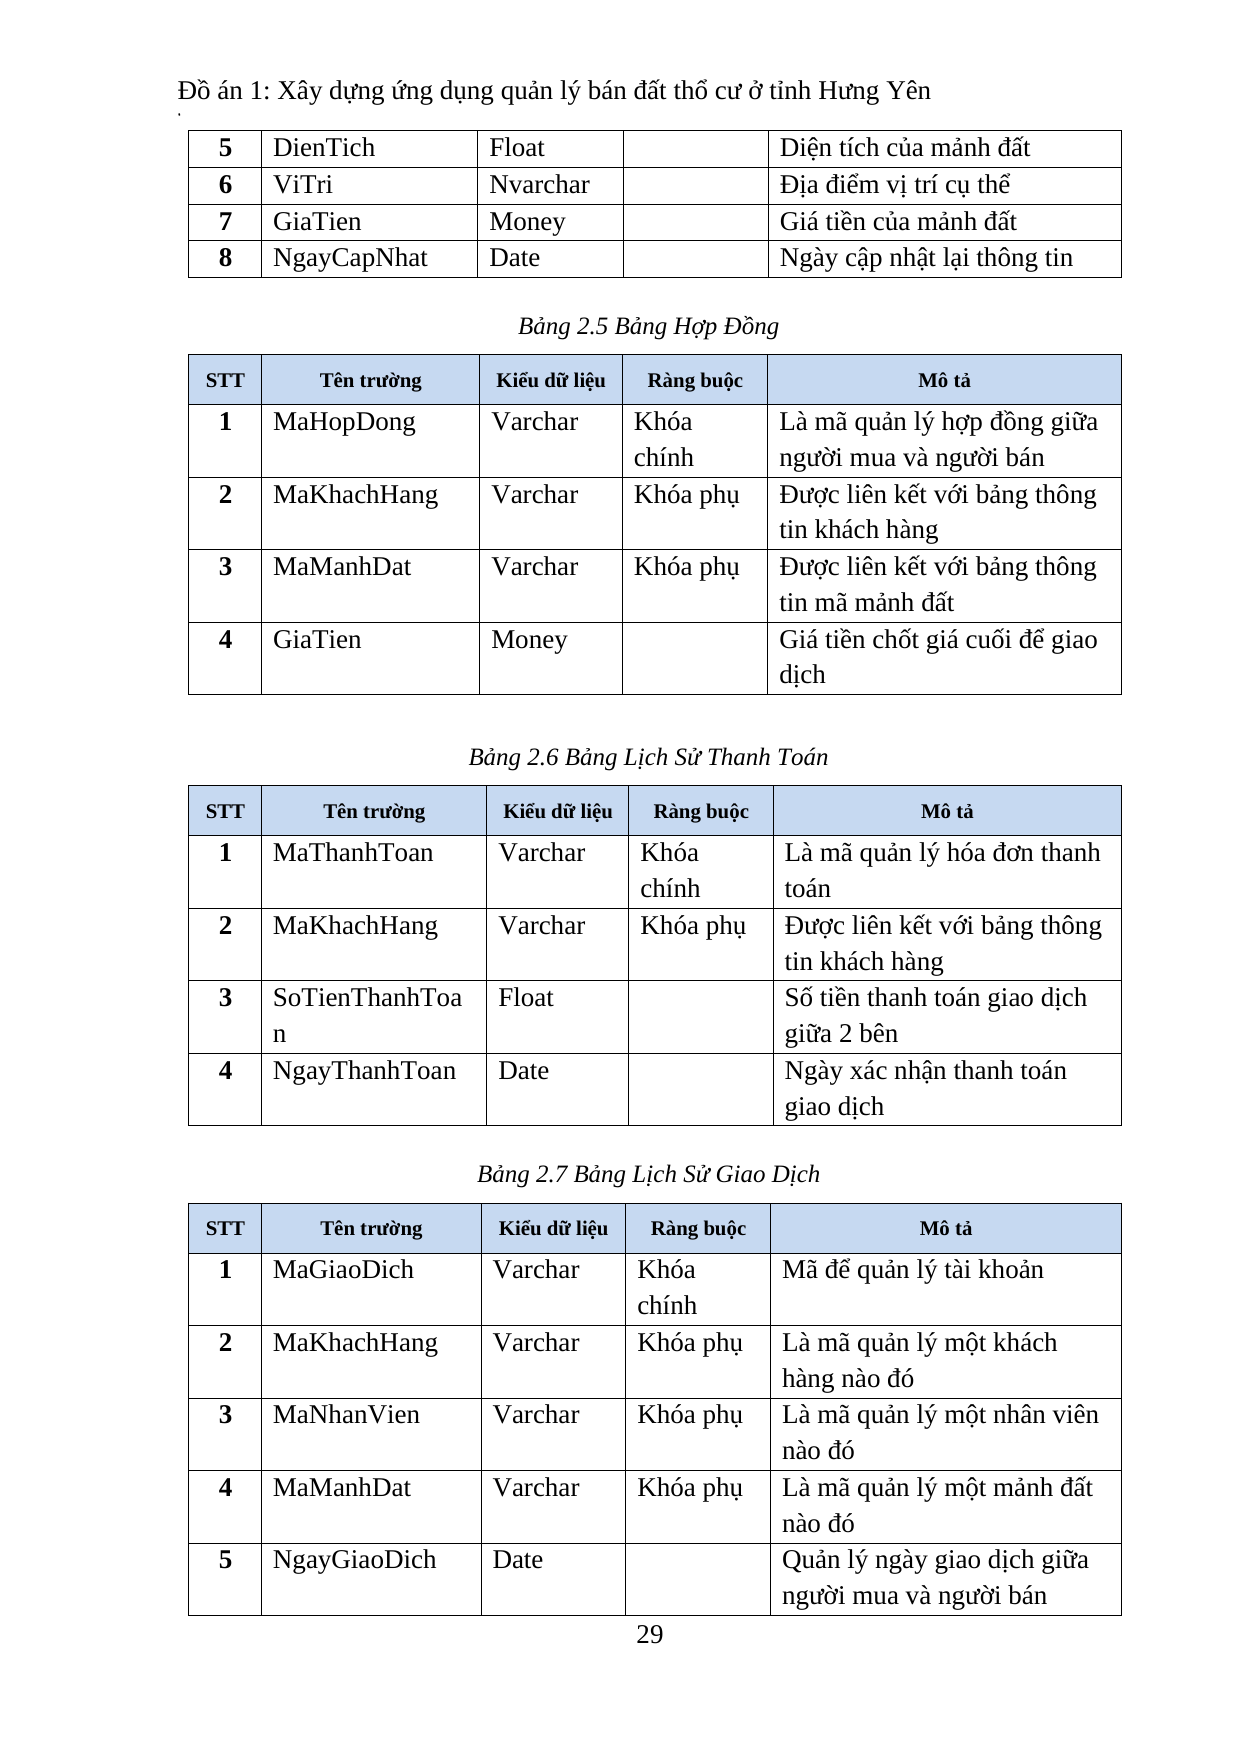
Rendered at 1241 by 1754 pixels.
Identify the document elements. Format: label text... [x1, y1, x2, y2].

table_cell 4 [189, 1054, 261, 1125]
table_cell MaKhachHang [262, 1326, 481, 1398]
table_header Kiểu dữ liệu [482, 1204, 625, 1253]
table_cell Khóa chính [623, 405, 767, 477]
table_cell 1 [189, 405, 261, 477]
table_cell MaKhachHang [262, 909, 486, 980]
table_cell [624, 241, 768, 277]
table_cell Là mã quản lý hóa đơn thanh toán [774, 836, 1121, 908]
table_cell MaManhDat [262, 550, 479, 622]
table_header STT [189, 355, 261, 404]
text Bảng 2.6 Bảng Lịch Sử Thanh Toán [177, 742, 1122, 771]
table_cell Số tiền thanh toán giao dịch giữa 2 bên [774, 981, 1121, 1053]
table_cell 6 [189, 168, 261, 203]
table_cell Quản lý ngày giao dịch giữa người mua và người bán [771, 1544, 1121, 1615]
table_cell Varchar [480, 550, 622, 622]
table_cell Date [487, 1054, 628, 1125]
table_cell [626, 1544, 770, 1615]
table_cell NgayThanhToan [262, 1054, 486, 1125]
table_cell Giá tiền chốt giá cuối để giao dịch [768, 623, 1121, 694]
table_cell 1 [189, 1254, 261, 1325]
table_cell GiaTien [262, 623, 479, 694]
table_cell Khóa chính [629, 836, 773, 908]
table_cell Varchar [480, 405, 622, 477]
table_cell 1 [189, 836, 261, 908]
table_header STT [189, 1204, 261, 1253]
table_cell DienTich [262, 131, 477, 167]
table_cell 5 [189, 131, 261, 167]
table_header Kiểu dữ liệu [487, 786, 628, 835]
table_cell Float [478, 131, 623, 167]
table_header Tên trường [262, 786, 486, 835]
table_cell Date [478, 241, 623, 277]
table_header Ràng buộc [626, 1204, 770, 1253]
text Bảng 2.5 Bảng Hợp Đồng [177, 311, 1122, 340]
table_header Mô tả [774, 786, 1121, 835]
table_cell Địa điểm vị trí cụ thể [769, 168, 1121, 203]
table_cell Ngày xác nhận thanh toán giao dịch [774, 1054, 1121, 1125]
table_cell Được liên kết với bảng thông tin khách hàng [768, 478, 1121, 549]
table_cell Varchar [480, 478, 622, 549]
table_cell Varchar [482, 1254, 625, 1325]
table_cell Khóa phụ [623, 478, 767, 549]
table_cell 2 [189, 909, 261, 980]
table_cell MaKhachHang [262, 478, 479, 549]
table_cell [629, 981, 773, 1053]
table_header Tên trường [262, 355, 479, 404]
table_cell GiaTien [262, 205, 477, 240]
table_header Kiểu dữ liệu [480, 355, 622, 404]
table_header Mô tả [771, 1204, 1121, 1253]
table_cell 2 [189, 478, 261, 549]
table_cell Varchar [482, 1326, 625, 1398]
table_cell Được liên kết với bảng thông tin khách hàng [774, 909, 1121, 980]
table_cell 4 [189, 623, 261, 694]
table_cell [624, 131, 768, 167]
table_cell Ngày cập nhật lại thông tin [769, 241, 1121, 277]
table_cell Mã để quản lý tài khoản [771, 1254, 1121, 1325]
table_cell Khóa phụ [626, 1399, 770, 1470]
table_header Ràng buộc [623, 355, 767, 404]
table_header STT [189, 786, 261, 835]
table_cell 3 [189, 981, 261, 1053]
table_cell MaGiaoDich [262, 1254, 481, 1325]
table_cell MaThanhToan [262, 836, 486, 908]
table_cell Được liên kết với bảng thông tin mã mảnh đất [768, 550, 1121, 622]
table_cell Khóa phụ [623, 550, 767, 622]
table_cell 5 [189, 1544, 261, 1615]
table_cell Varchar [482, 1399, 625, 1470]
table_cell Là mã quản lý hợp đồng giữa người mua và người bán [768, 405, 1121, 477]
table_cell 3 [189, 1399, 261, 1470]
table_cell Là mã quản lý một nhân viên nào đó [771, 1399, 1121, 1470]
table_cell NgayGiaoDich [262, 1544, 481, 1615]
table_cell Varchar [482, 1471, 625, 1543]
table_cell [629, 1054, 773, 1125]
table_cell Float [487, 981, 628, 1053]
table_cell 4 [189, 1471, 261, 1543]
table_cell Money [478, 205, 623, 240]
table_cell ViTri [262, 168, 477, 203]
table_cell MaHopDong [262, 405, 479, 477]
table_header Mô tả [768, 355, 1121, 404]
table_cell 3 [189, 550, 261, 622]
table_cell [623, 623, 767, 694]
table_header Tên trường [262, 1204, 481, 1253]
table_cell Khóa phụ [626, 1471, 770, 1543]
table_header Ràng buộc [629, 786, 773, 835]
table_cell MaManhDat [262, 1471, 481, 1543]
table_cell [624, 168, 768, 203]
table_cell Nvarchar [478, 168, 623, 203]
table_cell [624, 205, 768, 240]
table_cell Money [480, 623, 622, 694]
table_cell Varchar [487, 909, 628, 980]
table_cell Diện tích của mảnh đất [769, 131, 1121, 167]
table_cell 2 [189, 1326, 261, 1398]
table_cell Varchar [487, 836, 628, 908]
table_cell Khóa chính [626, 1254, 770, 1325]
table_cell Là mã quản lý một khách hàng nào đó [771, 1326, 1121, 1398]
table_cell SoTienThanhToan [262, 981, 486, 1053]
table_cell NgayCapNhat [262, 241, 477, 277]
table_cell Khóa phụ [629, 909, 773, 980]
table_cell 8 [189, 241, 261, 277]
table_cell Giá tiền của mảnh đất [769, 205, 1121, 240]
table_cell Khóa phụ [626, 1326, 770, 1398]
text Bảng 2.7 Bảng Lịch Sử Giao Dịch [177, 1159, 1122, 1188]
table_cell 7 [189, 205, 261, 240]
table_cell Là mã quản lý một mảnh đất nào đó [771, 1471, 1121, 1543]
table_cell Date [482, 1544, 625, 1615]
table_cell MaNhanVien [262, 1399, 481, 1470]
